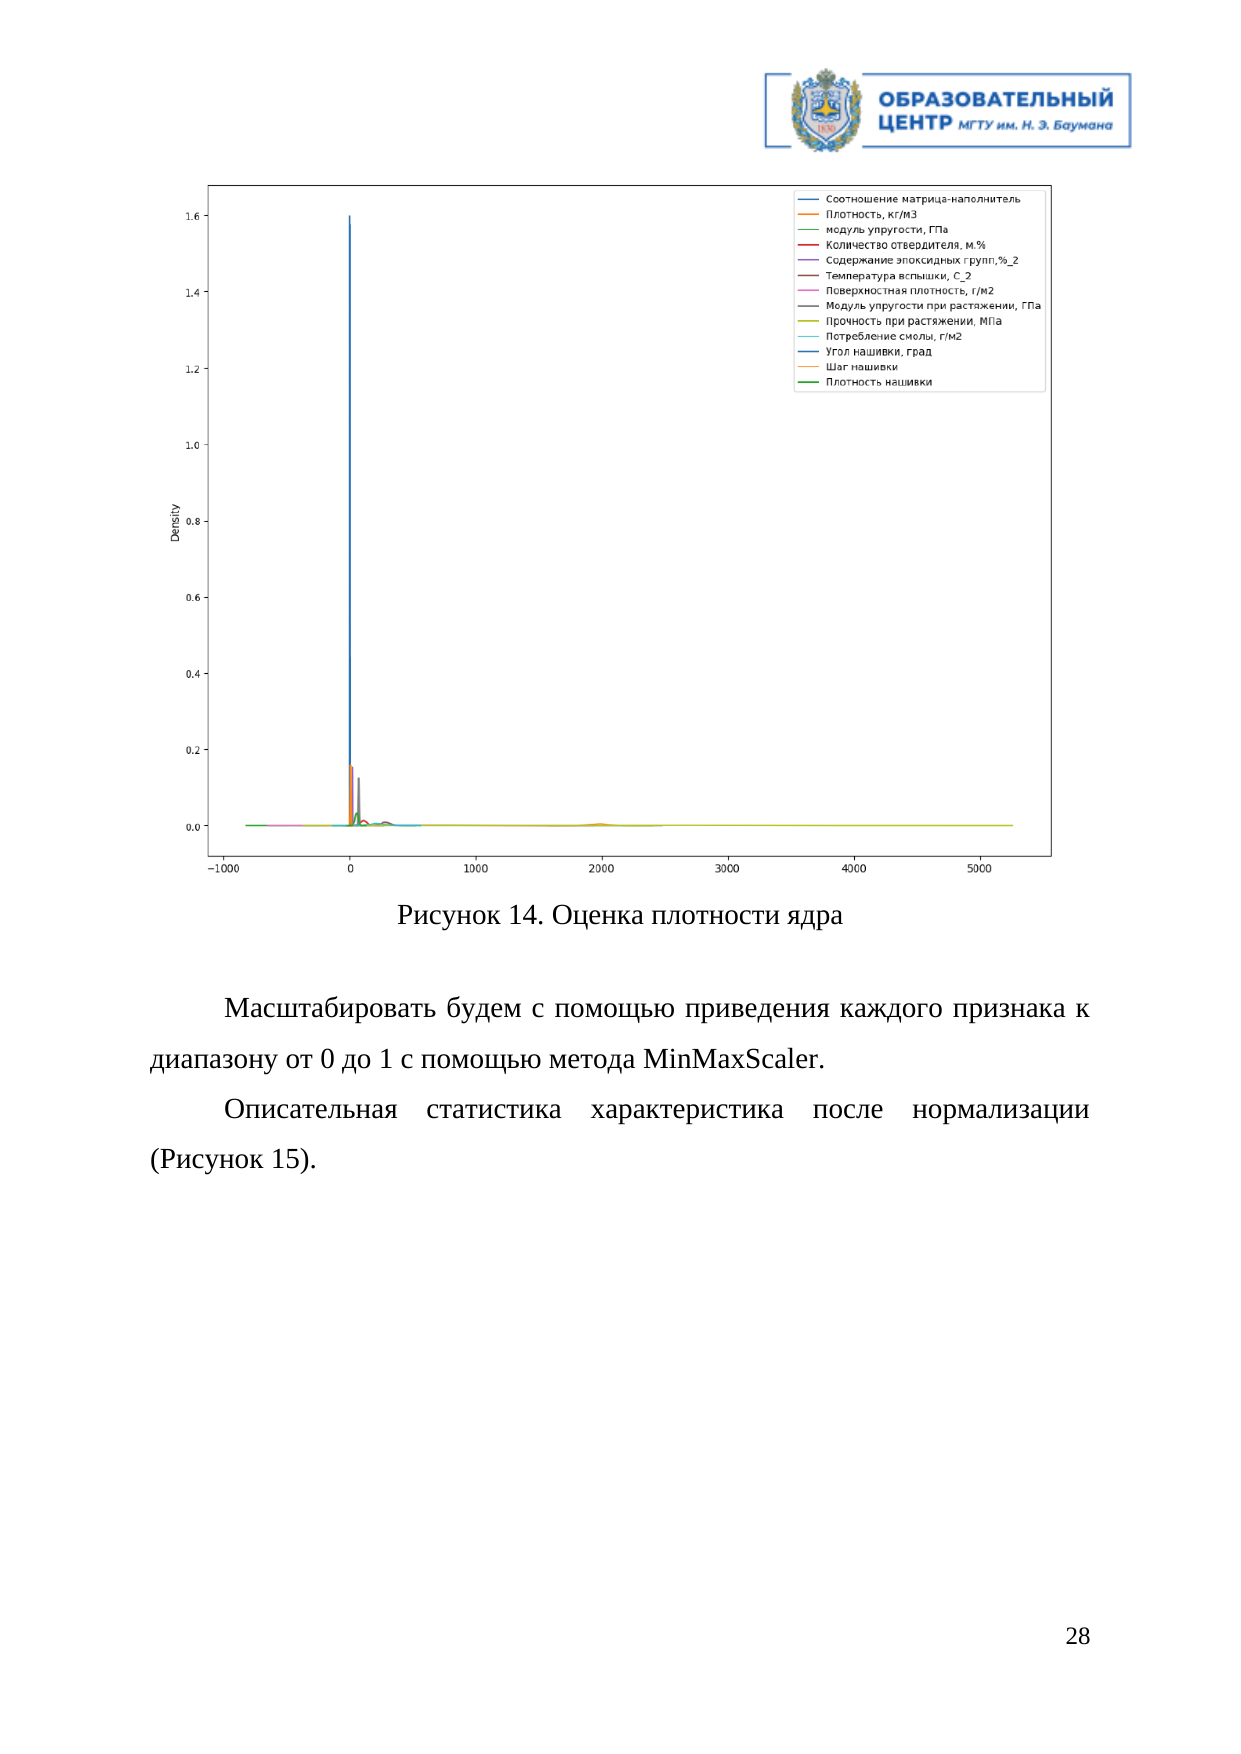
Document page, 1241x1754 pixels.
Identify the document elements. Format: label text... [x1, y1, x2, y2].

text Масштабировать будем с помощью приведения каждого признака к диапазону от 0 до 1 с помощью метода MinMaxScaler. [150, 991, 1090, 1074]
text Рисунок 14. Оценка плотности ядра [150, 897, 1090, 931]
text Описательная статистика характеристика после нормализации (Рисунок 15). [150, 1091, 1090, 1175]
picture [734, 45, 1182, 168]
picture [150, 181, 1091, 883]
